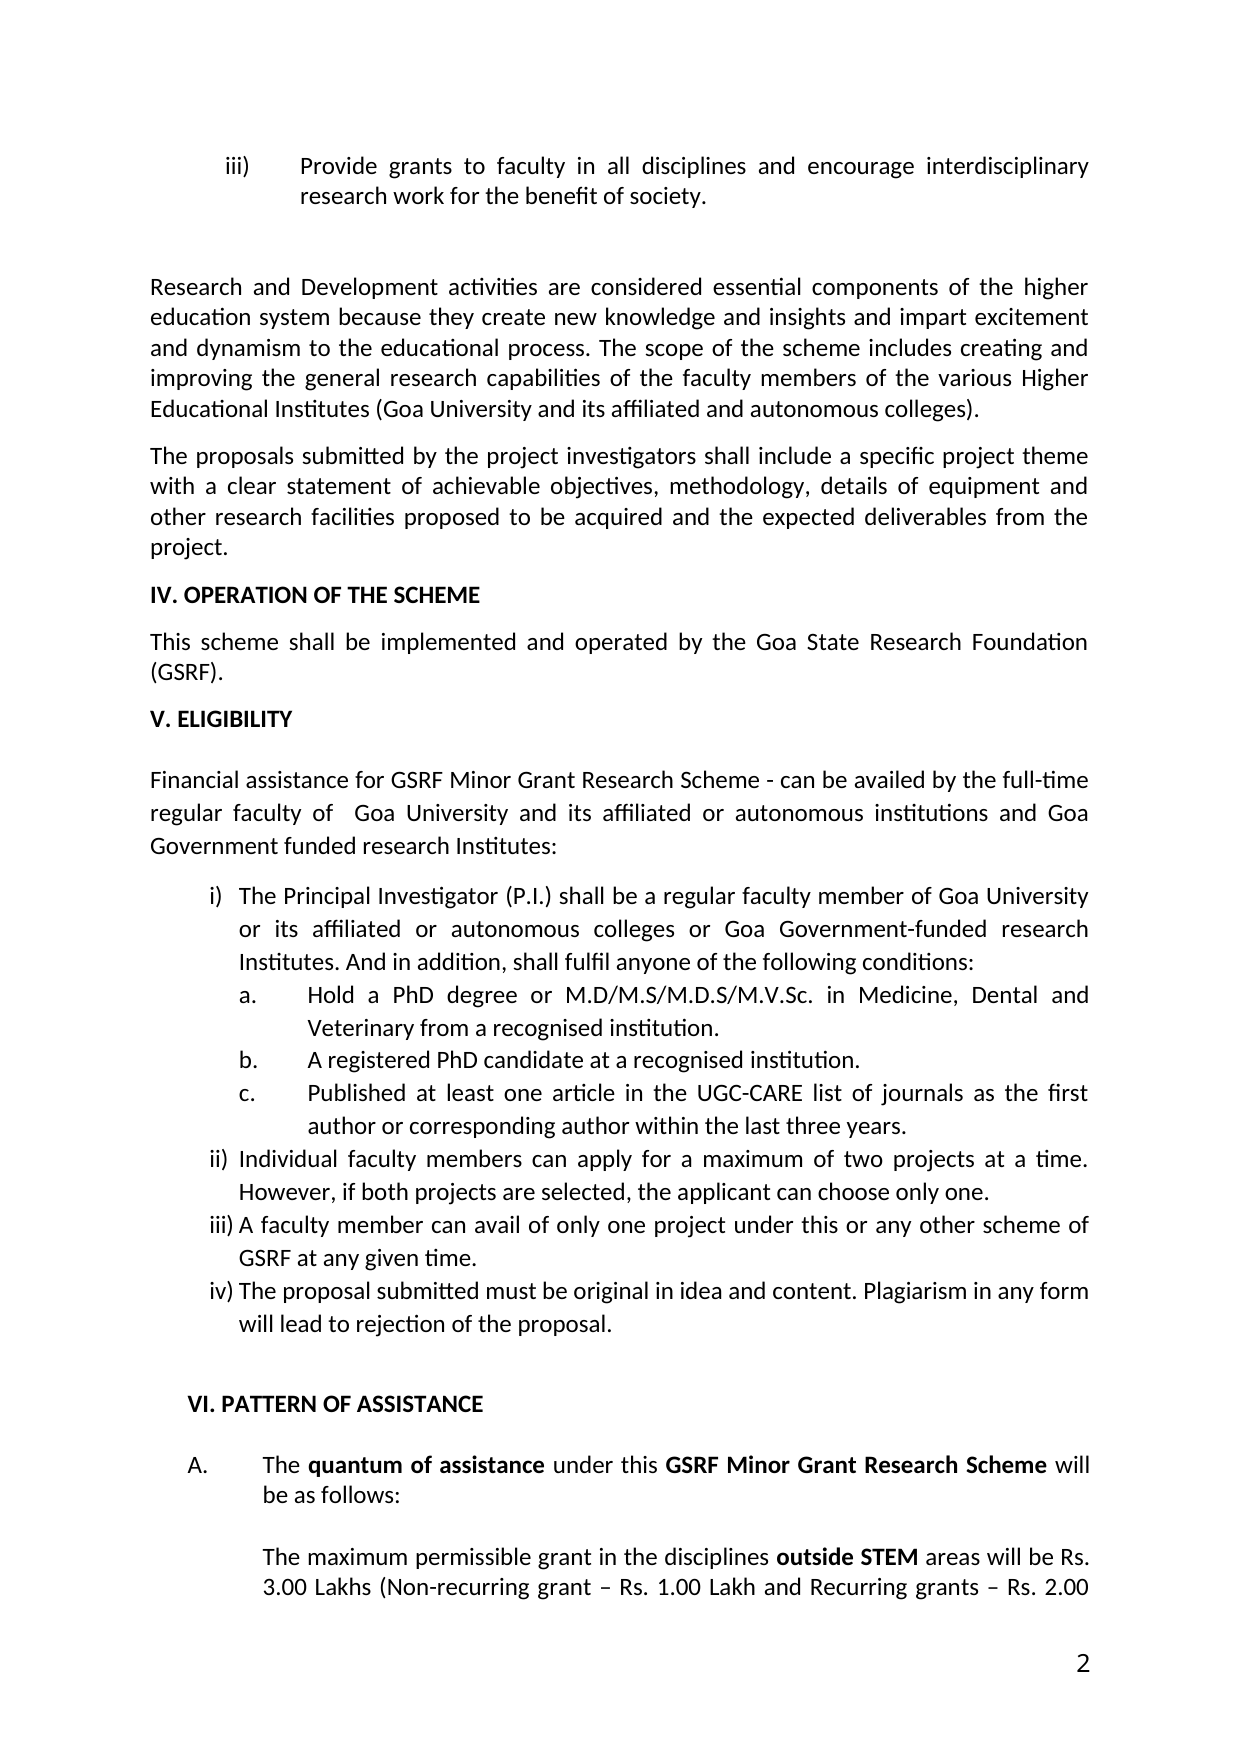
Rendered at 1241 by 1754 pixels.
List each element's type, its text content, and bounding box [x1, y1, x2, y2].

list Published at least one article in the UGC-CARE list of journals as the first author or corresponding author within the last three years. [239, 1128, 1090, 1191]
list Hold a PhD degree or M.D/M.S/M.D.S/M.V.Sc. in Medicine, Dental and Veterinary from a recognised institution. [239, 996, 1090, 1059]
list Provide grants to faculty in all disciplines and encourage interdisciplinary research work for the benefit of society. [225, 150, 1090, 211]
text V. ELIGIBILITY [150, 704, 1090, 734]
text IV. OPERATION OF THE SCHEME [150, 579, 1090, 609]
list The proposal submitted must be original in idea and content. Plagiarism in any form will lead to rejection of the proposal. [209, 1375, 1090, 1438]
text VI. PATTERN OF ASSISTANCE [187, 1488, 1090, 1519]
list A faculty member can avail of only one project under this or any other scheme of GSRF at any given time. [209, 1293, 1090, 1356]
text Financial assistance for GSRF Minor Grant Research Scheme - can be availed by the full-time regular faculty of Goa University and its affiliated or autonomous institutions and Goa Government funded research Institutes: [150, 765, 1090, 861]
list The Principal Investigator (P.I.) shall be a regular faculty member of Goa University or its affiliated or autonomous colleges or Goa Government-funded research Institutes. And in addition, shall fulfil anyone of the following conditions: [209, 880, 1090, 976]
text This scheme shall be implemented and operated by the Goa State Research Foundation (GSRF). [150, 626, 1090, 687]
text Research and Development activities are considered essential components of the higher education system because they create new knowledge and insights and impart excitement and dynamism to the educational process. The scope of the scheme includes creating and improving the general research capabilities of the faculty members of the various Higher Educational Institutes (Goa University and its affiliated and autonomous colleges). [150, 271, 1090, 423]
text The proposals submitted by the project investigators shall include a specific project theme with a clear statement of achievable objectives, methodology, details of equipment and other research facilities proposed to be acquired and the expected deliverables from the project. [150, 440, 1090, 562]
list Individual faculty members can apply for a maximum of two projects at a time. However, if both projects are selected, the applicant can choose only one. [209, 1210, 1090, 1273]
list A registered PhD candidate at a recognised institution. [239, 1078, 1090, 1108]
